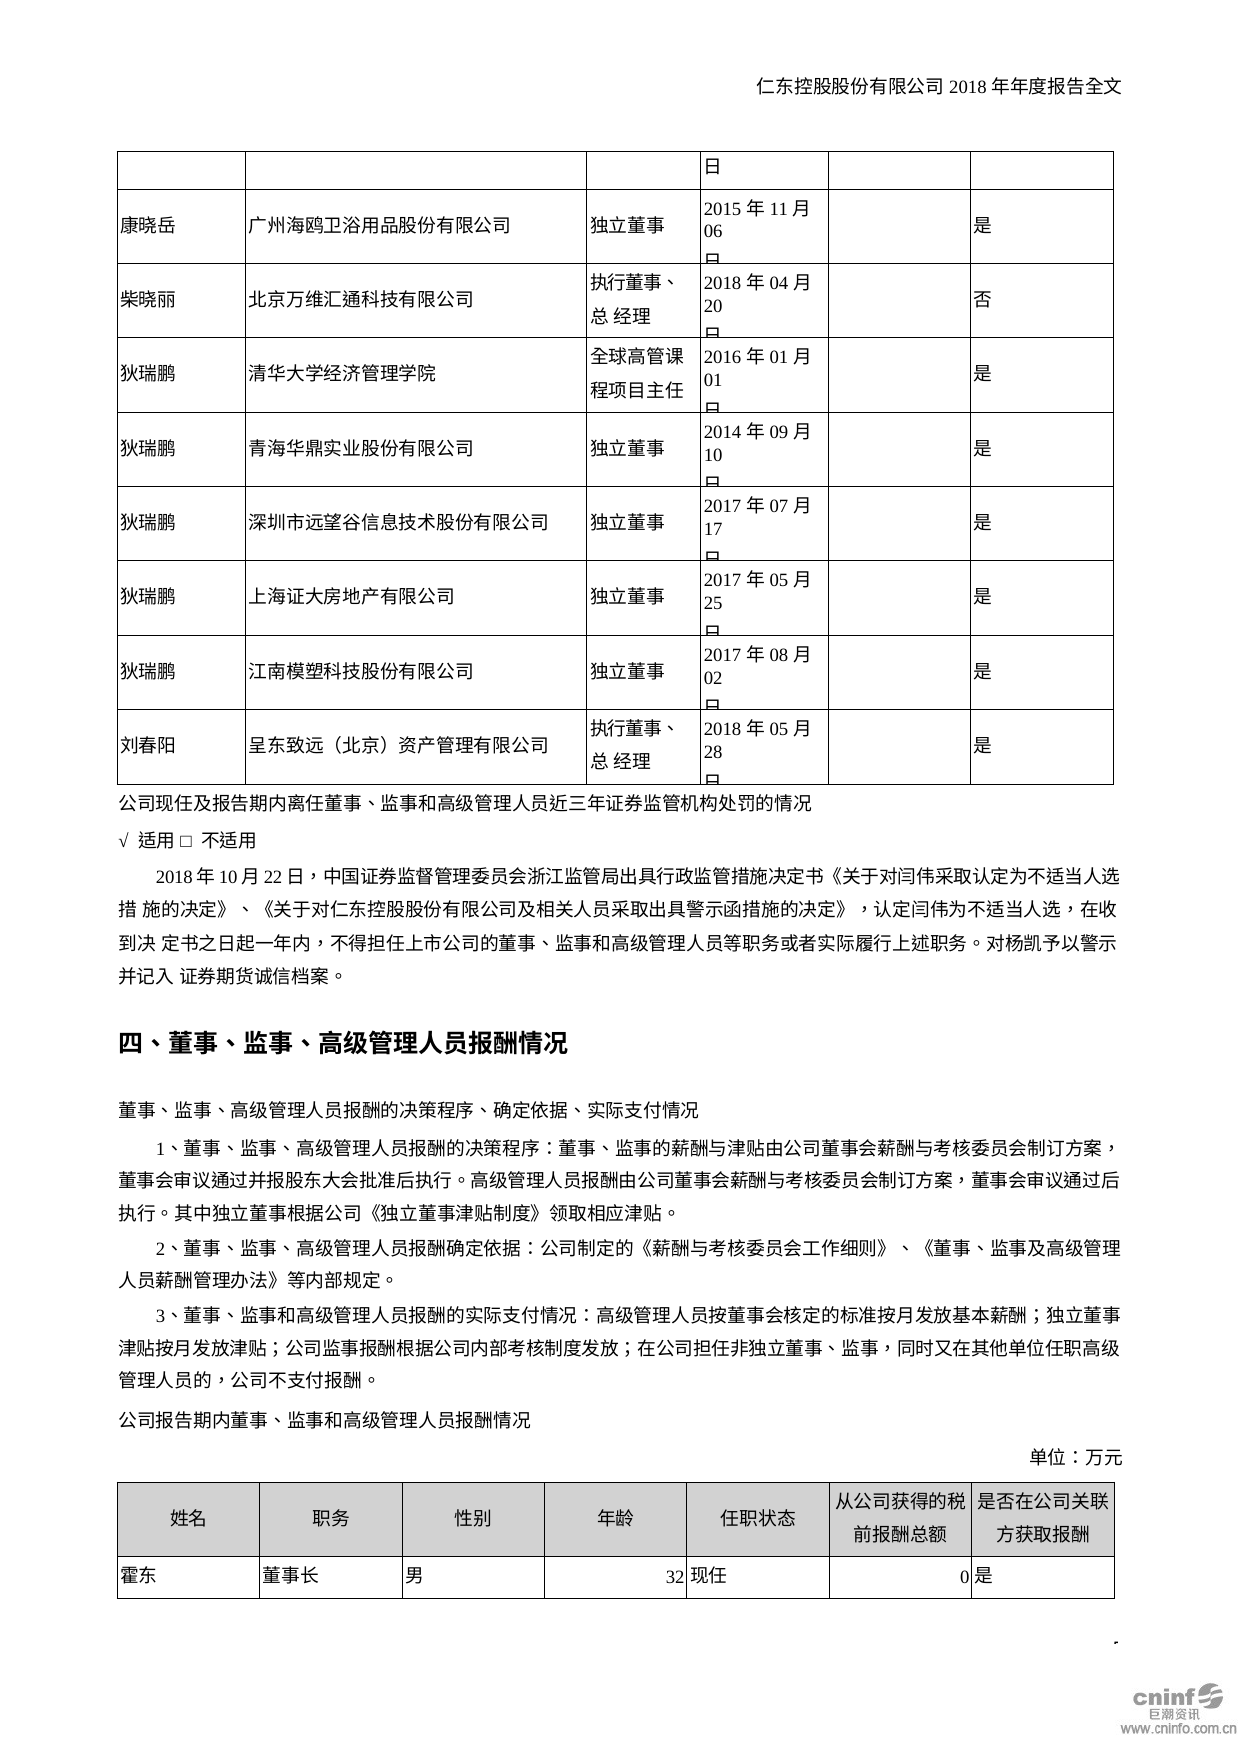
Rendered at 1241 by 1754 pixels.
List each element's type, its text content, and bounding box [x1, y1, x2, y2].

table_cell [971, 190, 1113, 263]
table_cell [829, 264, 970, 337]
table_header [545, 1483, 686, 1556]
text 2018年10月22日，中国证券监督管理委员会浙江监管局出具行政监管措施决定书《关于对闫伟采取认定为不适当人选措 施的决定》、《关于对仁东控股股份有限公司及相关人员采取出具警示函措施的决定》，认定闫伟为不适当人选，在收到决 定书之日起一年内，不得担任上市公司的董事、监事和高级管理人员等职务或者实际履行上述职务。对杨凯予以警示并记入 证券期货诚信档案。 [118, 863, 1122, 988]
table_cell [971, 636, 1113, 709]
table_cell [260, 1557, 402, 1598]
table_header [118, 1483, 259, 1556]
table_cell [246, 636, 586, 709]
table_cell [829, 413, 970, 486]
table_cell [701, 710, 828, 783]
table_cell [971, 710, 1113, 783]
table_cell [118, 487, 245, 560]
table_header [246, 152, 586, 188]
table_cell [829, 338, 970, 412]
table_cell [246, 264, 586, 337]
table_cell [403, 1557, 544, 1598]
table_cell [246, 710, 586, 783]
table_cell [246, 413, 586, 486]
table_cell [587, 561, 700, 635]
text 单位：万元 [102, 1444, 1122, 1470]
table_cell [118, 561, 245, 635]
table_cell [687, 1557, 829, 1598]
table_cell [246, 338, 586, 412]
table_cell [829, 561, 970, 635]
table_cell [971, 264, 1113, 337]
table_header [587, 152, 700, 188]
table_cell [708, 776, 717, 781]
text √ 适用 □ 不适用 [118, 827, 1240, 853]
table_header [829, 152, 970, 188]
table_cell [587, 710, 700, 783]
text 2、董事、监事、高级管理人员报酬确定依据：公司制定的《薪酬与考核委员会工作细则》、《董事、监事及高级管理 人员薪酬管理办法》等内部规定。 [118, 1235, 1121, 1293]
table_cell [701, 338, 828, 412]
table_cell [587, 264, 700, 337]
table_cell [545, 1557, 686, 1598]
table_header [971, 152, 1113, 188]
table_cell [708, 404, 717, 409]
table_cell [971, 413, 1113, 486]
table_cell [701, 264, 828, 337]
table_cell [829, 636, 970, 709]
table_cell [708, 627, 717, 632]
text 公司报告期内董事、监事和高级管理人员报酬情况 [118, 1407, 1240, 1432]
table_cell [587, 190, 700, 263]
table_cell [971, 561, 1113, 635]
picture [1115, 1680, 1240, 1737]
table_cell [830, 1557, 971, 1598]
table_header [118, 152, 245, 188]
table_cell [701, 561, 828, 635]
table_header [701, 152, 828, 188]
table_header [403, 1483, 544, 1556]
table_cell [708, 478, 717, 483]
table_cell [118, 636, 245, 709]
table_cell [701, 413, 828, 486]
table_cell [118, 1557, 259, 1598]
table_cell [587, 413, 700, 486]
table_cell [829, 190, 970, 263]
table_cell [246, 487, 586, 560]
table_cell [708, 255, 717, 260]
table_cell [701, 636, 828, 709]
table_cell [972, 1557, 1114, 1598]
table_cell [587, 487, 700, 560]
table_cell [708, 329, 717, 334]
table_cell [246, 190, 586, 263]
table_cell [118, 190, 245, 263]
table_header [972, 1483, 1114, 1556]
text 1、董事、监事、高级管理人员报酬的决策程序：董事、监事的薪酬与津贴由公司董事会薪酬与考核委员会制订方案， 董事会审议通过并报股东大会批准后执行。高级管理人员报酬由公司董事会薪酬与考核委员会制订方案，董事会审议通过后 执行。其中独立董事根据公司《独立董事津贴制度》领取相应津贴。 [118, 1135, 1122, 1226]
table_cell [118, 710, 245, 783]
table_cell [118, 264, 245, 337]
subtitle 四、董事、监事、高级管理人员报酬情况 [118, 1026, 1240, 1060]
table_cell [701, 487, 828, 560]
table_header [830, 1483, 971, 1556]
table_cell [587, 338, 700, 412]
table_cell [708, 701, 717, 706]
text 3、董事、监事和高级管理人员报酬的实际支付情况：高级管理人员按董事会核定的标准按月发放基本薪酬；独立董事 津贴按月发放津贴；公司监事报酬根据公司内部考核制度发放；在公司担任非独立董事、监事，同时又在其他单位任职高级 管理人员的，公司不支付报酬。 [118, 1302, 1122, 1393]
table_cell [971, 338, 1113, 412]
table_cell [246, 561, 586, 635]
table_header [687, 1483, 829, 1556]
text 公司现任及报告期内离任董事、监事和高级管理人员近三年证券监管机构处罚的情况 [118, 790, 1240, 815]
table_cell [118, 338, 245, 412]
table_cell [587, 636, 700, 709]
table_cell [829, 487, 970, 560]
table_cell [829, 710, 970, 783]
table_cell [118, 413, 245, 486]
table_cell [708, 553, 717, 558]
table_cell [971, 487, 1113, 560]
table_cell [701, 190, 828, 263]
text 董事、监事、高级管理人员报酬的决策程序、确定依据、实际支付情况 [118, 1097, 1240, 1123]
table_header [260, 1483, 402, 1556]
